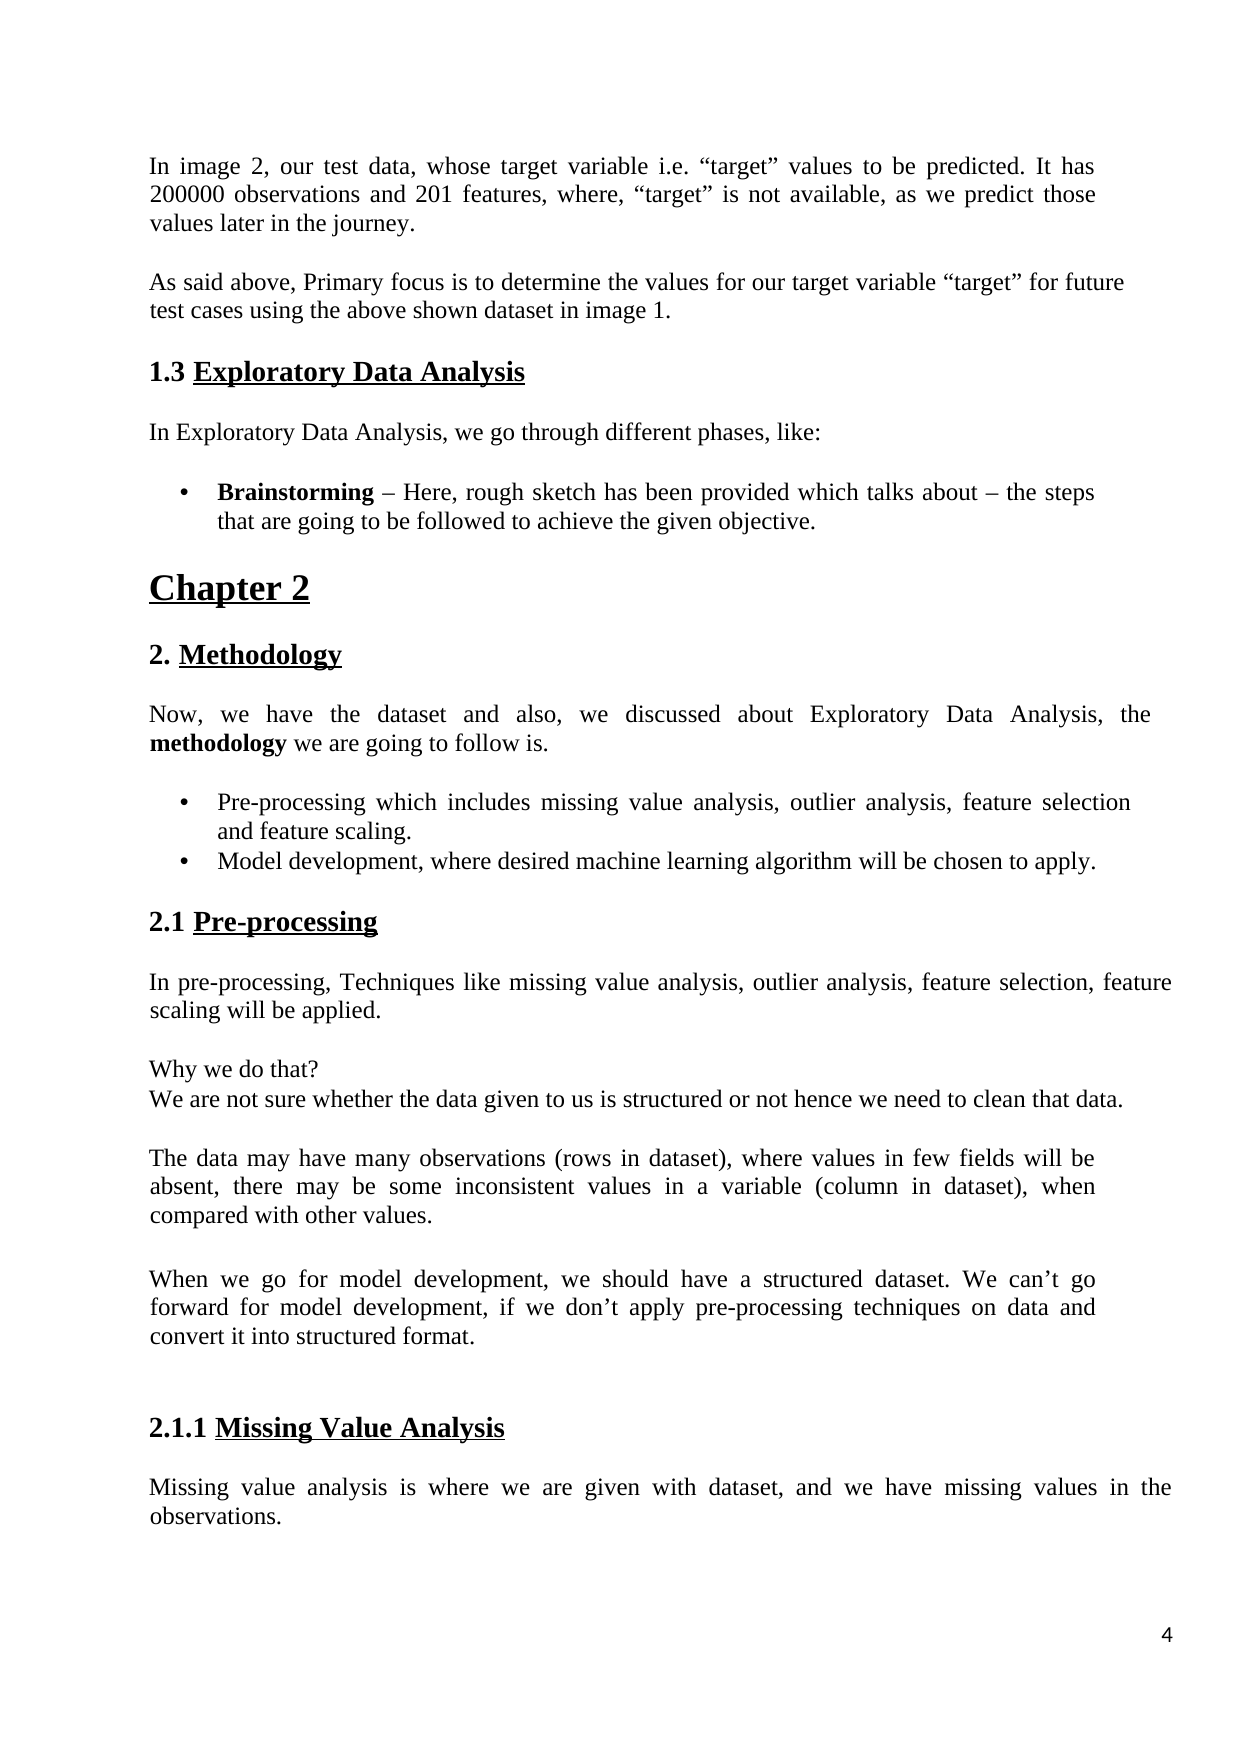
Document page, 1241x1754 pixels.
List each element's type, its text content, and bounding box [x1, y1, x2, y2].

list Brainstorming – Here, rough sketch has been provided which talks about – the steps that are going to be followed to achieve the given objective. [179, 477, 1096, 534]
text In pre-processing, Techniques like missing value analysis, outlier analysis, feature selection, feature scaling will be applied. [148, 967, 1173, 1024]
text As said above, Primary focus is to determine the values for our target variable “target” for future test cases using the above shown dataset in image 1. [148, 267, 1126, 324]
text In Exploratory Data Analysis, we go through different phases, like: [148, 417, 1173, 445]
text Missing value analysis is where we are given with dataset, and we have missing values in the observations. [148, 1472, 1173, 1529]
subtitle 1.3 Exploratory Data Analysis [148, 354, 1174, 388]
text When we go for model development, we should have a structured dataset. We can’t go forward for model development, if we don’t apply pre-processing techniques on data and convert it into structured format. [148, 1264, 1097, 1350]
text The data may have many observations (rows in dataset), where values in few fields will be absent, there may be some inconsistent values in a variable (column in dataset), when compared with other values. [148, 1143, 1096, 1229]
subtitle 2. Methodology [148, 637, 1174, 671]
text In image 2, our test data, whose target variable i.e. “target” values to be predicted. It has 200000 observations and 201 features, where, “target” is not available, as we predict those values later in the journey. [148, 151, 1097, 237]
subtitle 2.1 Pre-processing [148, 904, 1174, 938]
list Model development, where desired machine learning algorithm will be chosen to apply. [179, 846, 1132, 874]
text Why we do that? [148, 1054, 1137, 1083]
subtitle 2.1.1 Missing Value Analysis [148, 1410, 1174, 1443]
list Pre-processing which includes missing value analysis, outlier analysis, feature selection and feature scaling. [179, 787, 1132, 844]
text We are not sure whether the data given to us is structured or not hence we need to clean that data. [148, 1084, 1137, 1113]
text Now, we have the dataset and also, we discussed about Exploratory Data Analysis, the methodology we are going to follow is. [148, 699, 1152, 757]
subtitle Chapter 2 [148, 565, 1174, 608]
